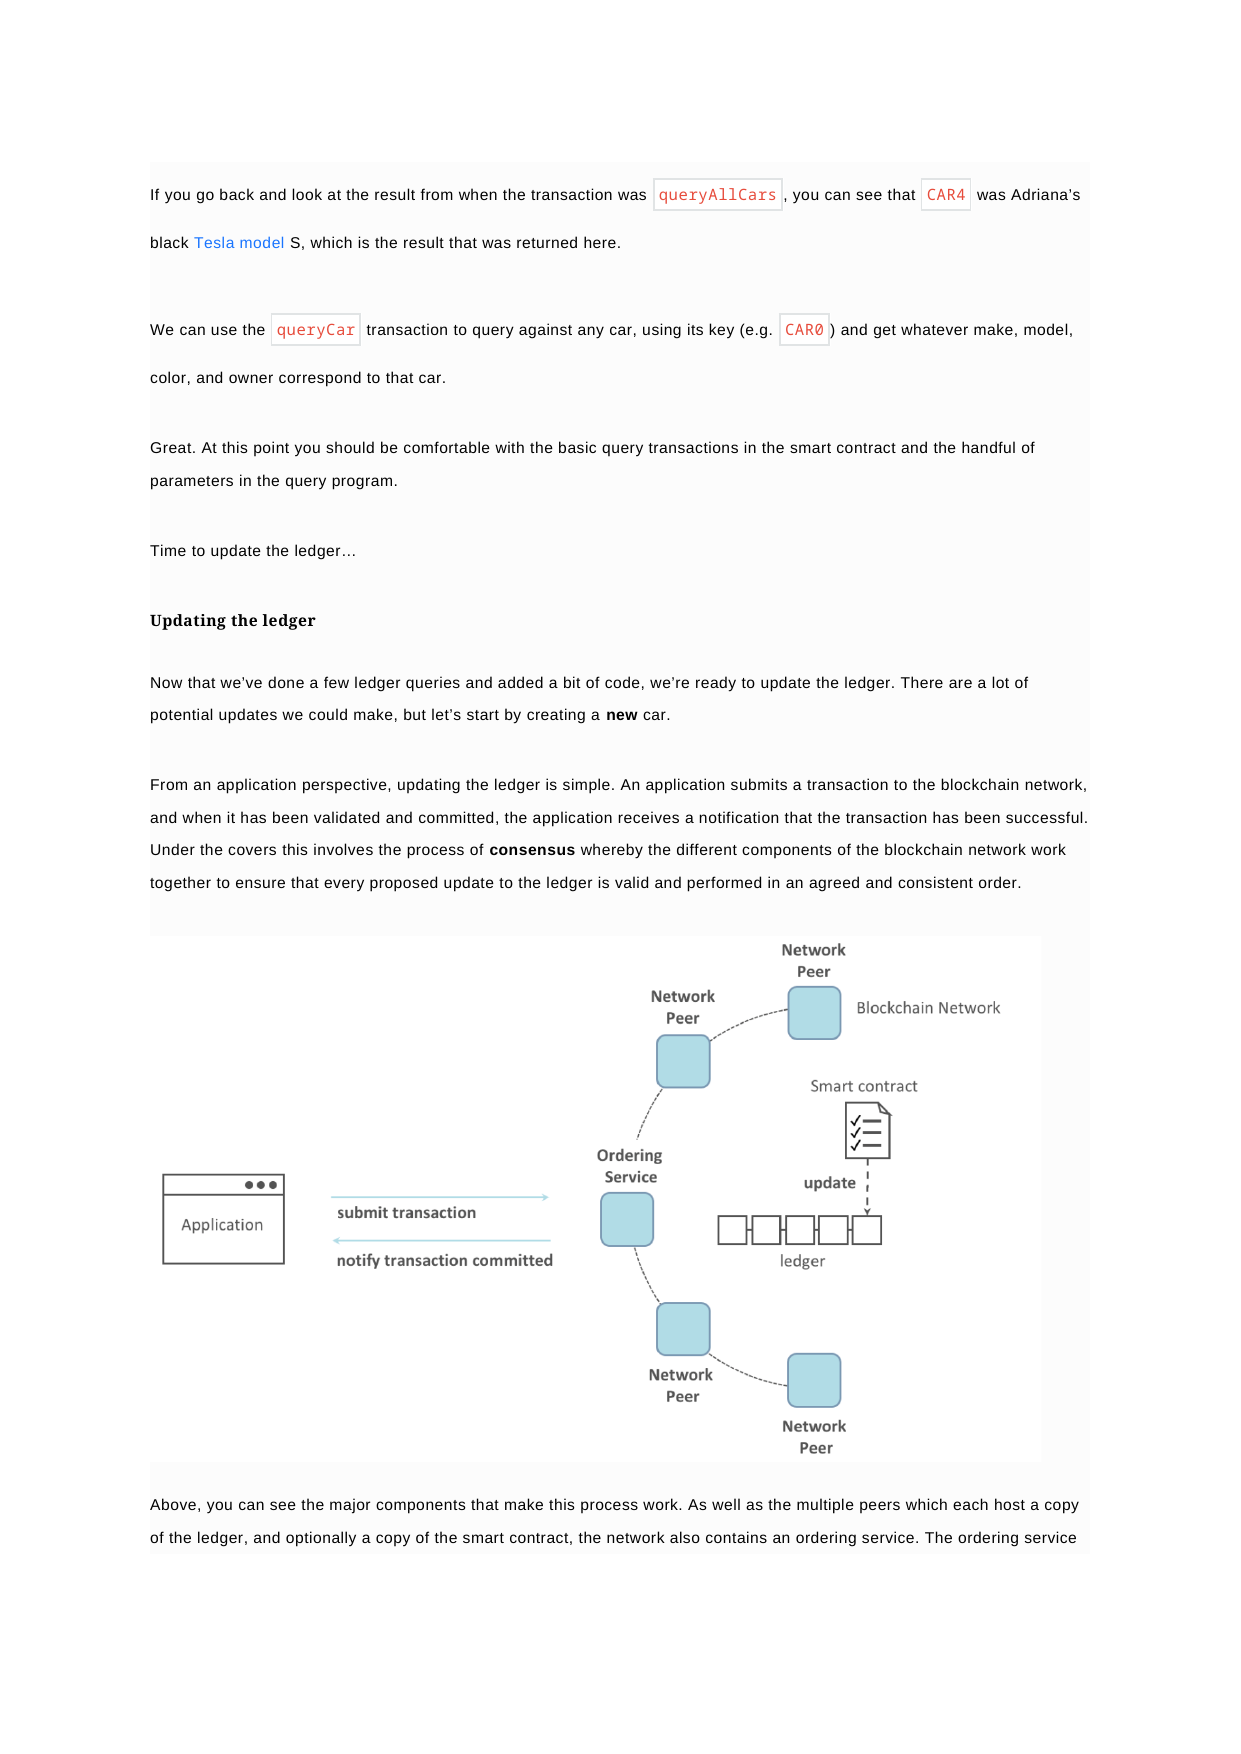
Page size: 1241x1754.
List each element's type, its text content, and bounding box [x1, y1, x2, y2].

text We can use the queryCar transaction to query against any car, using its key (e.g. CAR0) and get whatever make, model, color, and owner correspond to that car. [150, 297, 1090, 394]
text Now that we’ve done a few ledger queries and added a bit of code, we’re ready to update the ledger. There are a lot of potential updates we could make, but let’s start by creating a new car. [150, 666, 1090, 731]
text Time to update the ledger… [150, 534, 1090, 567]
text Updating the ledger [150, 604, 1090, 637]
text If you go back and look at the result from when the transaction was queryAllCars, you can see that CAR4 was Adriana’s black Tesla model S, which is the result that was returned here. [150, 162, 1090, 259]
picture [150, 936, 1042, 1462]
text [150, 1489, 1090, 1554]
text Great. At this point you should be comfortable with the basic query transactions in the smart contract and the handful of parameters in the query program. [150, 432, 1090, 497]
text From an application perspective, updating the ledger is simple. An application submits a transaction to the blockchain network, and when it has been validated and committed, the application receives a notification that the transaction has been successful. Under the covers this involves the process of consensus whereby the different components of the blockchain network work together to ensure that every proposed update to the ledger is valid and performed in an agreed and consistent order. [150, 769, 1090, 899]
